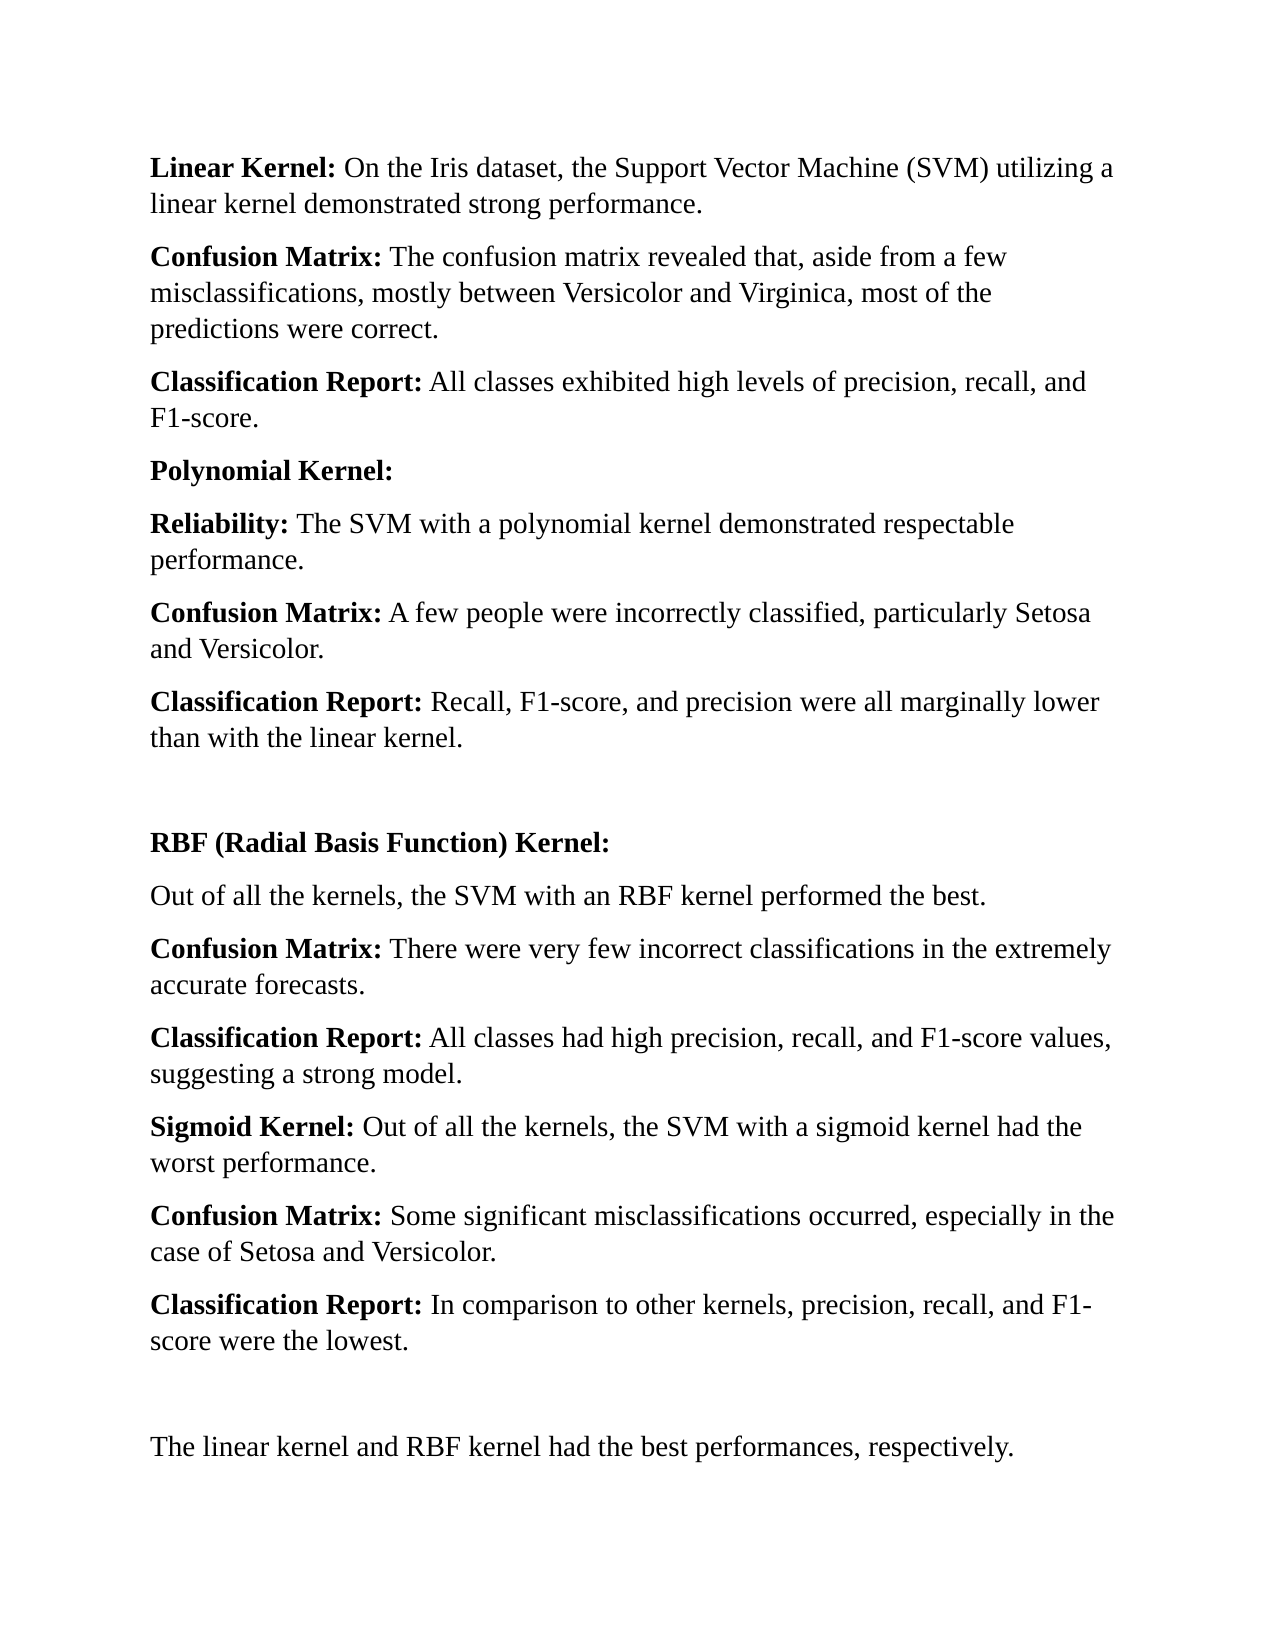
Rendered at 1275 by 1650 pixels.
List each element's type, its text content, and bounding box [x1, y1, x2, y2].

text Classification Report: All classes had high precision, recall, and F1-score values, suggesting a strong model. [150, 1020, 1125, 1090]
text Confusion Matrix: A few people were incorrectly classified, particularly Setosa and Versicolor. [150, 595, 1125, 664]
text Linear Kernel: On the Iris dataset, the Support Vector Machine (SVM) utilizing a linear kernel demonstrated strong performance. [150, 150, 1125, 220]
text Polynomial Kernel: [150, 453, 1125, 487]
text RBF (Radial Basis Function) Kernel: [150, 826, 1125, 859]
text Reliability: The SVM with a polynomial kernel demonstrated respectable performance. [150, 506, 1125, 576]
text Classification Report: In comparison to other kernels, precision, recall, and F1-score were the lowest. [150, 1287, 1125, 1357]
text Classification Report: All classes exhibited high levels of precision, recall, and F1-score. [150, 364, 1125, 434]
text Confusion Matrix: There were very few incorrect classifications in the extremely accurate forecasts. [150, 931, 1125, 1001]
text The linear kernel and RBF kernel had the best performances, respectively. [150, 1429, 1125, 1462]
text Confusion Matrix: The confusion matrix revealed that, aside from a few misclassifications, mostly between Versicolor and Virginica, most of the predictions were correct. [150, 239, 1125, 345]
text Out of all the kernels, the SVM with an RBF kernel performed the best. [150, 878, 1125, 912]
text Confusion Matrix: Some significant misclassifications occurred, especially in the case of Setosa and Versicolor. [150, 1198, 1125, 1268]
text Classification Report: Recall, F1-score, and precision were all marginally lower than with the linear kernel. [150, 684, 1125, 753]
text Sigmoid Kernel: Out of all the kernels, the SVM with a sigmoid kernel had the worst performance. [150, 1109, 1125, 1179]
